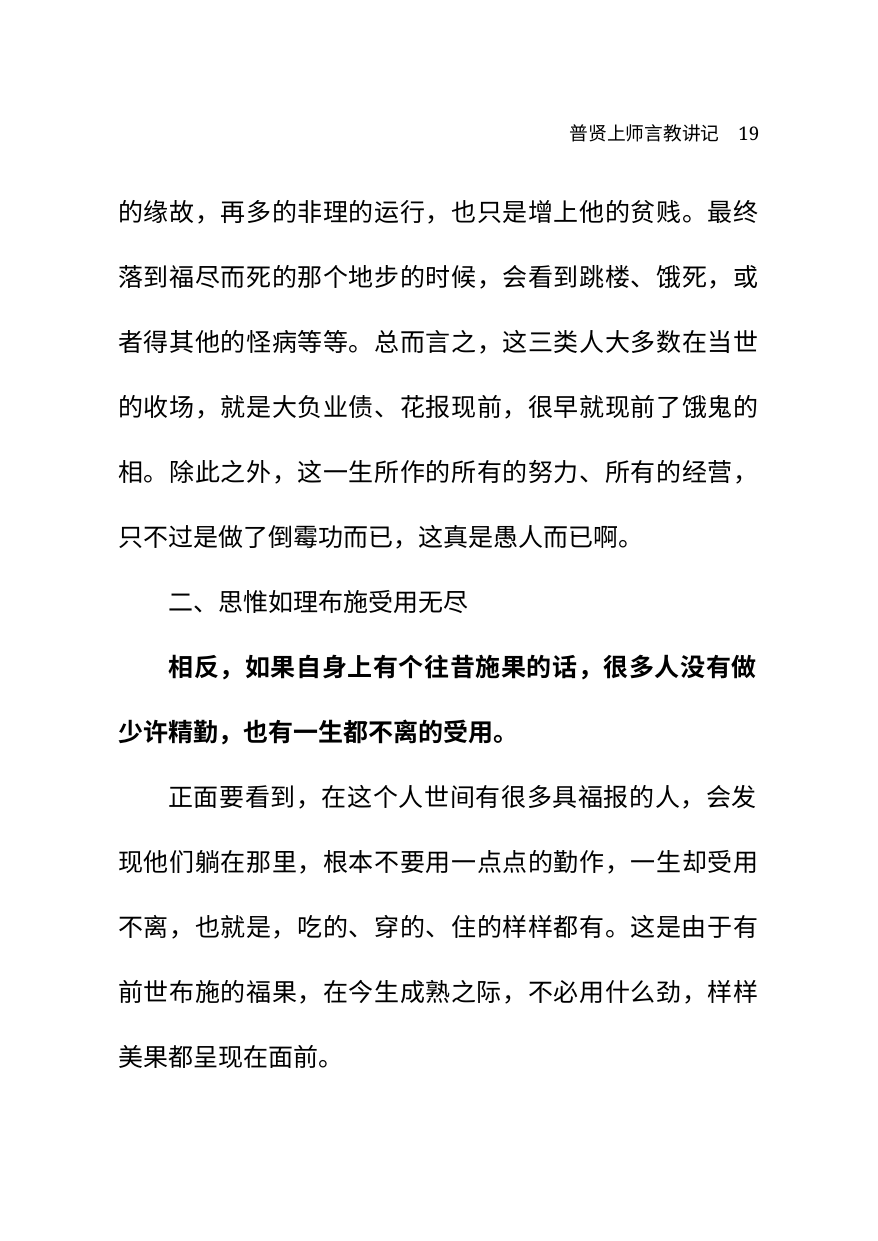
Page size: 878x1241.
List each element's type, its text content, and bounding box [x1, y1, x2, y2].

text 正面要看到，在这个人世间有很多具福报的人，会发现他们躺在那里，根本不要用一点点的勤作，一生却受用不离，也就是，吃的、穿的、住的样样都有。这是由于有前世布施的福果，在今生成熟之际，不必用什么劲，样样美果都呈现在面前。 [118, 763, 759, 1088]
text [118, 178, 759, 568]
text 二、思惟如理布施受用无尽 [118, 568, 759, 633]
text 相反，如果自身上有个往昔施果的话，很多人没有做少许精勤，也有一生都不离的受用。 [118, 633, 759, 763]
